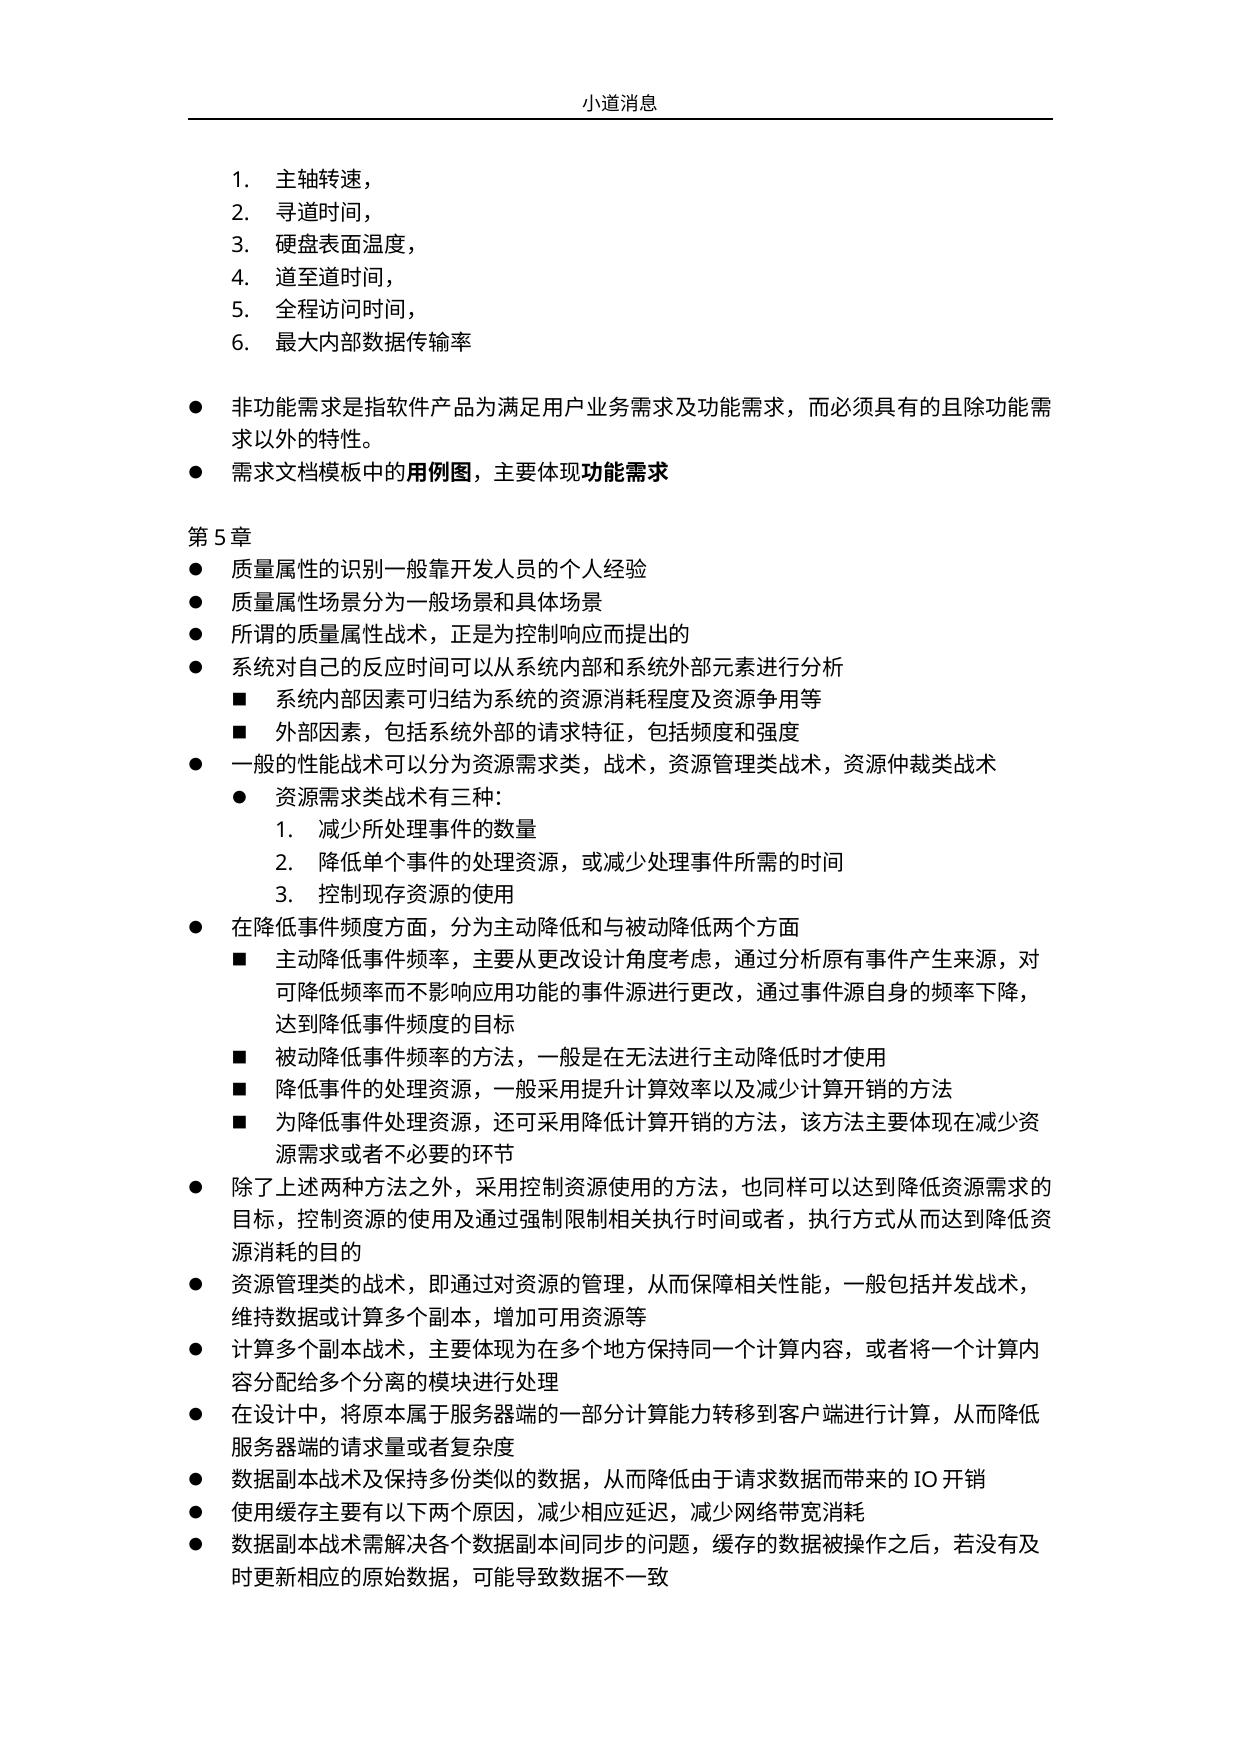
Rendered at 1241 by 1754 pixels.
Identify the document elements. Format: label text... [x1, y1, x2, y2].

list 硬盘表面温度， [231, 227, 1053, 259]
list 数据副本战术及保持多份类似的数据，从而降低由于请求数据而带来的IO开销 [187, 1462, 1053, 1494]
list 降低单个事件的处理资源，或减少处理事件所需的时间 [275, 844, 1053, 877]
list 被动降低事件频率的方法，一般是在无法进行主动降低时才使用 [231, 1039, 1053, 1072]
list 最大内部数据传输率 [231, 324, 1053, 357]
list 控制现存资源的使用 [275, 877, 1053, 909]
list 道至道时间， [231, 259, 1053, 292]
list 在降低事件频度方面，分为主动降低和与被动降低两个方面 [187, 909, 1053, 942]
list 需求文档模板中的用例图，主要体现功能需求 [187, 454, 1053, 487]
list 资源需求类战术有三种： [231, 779, 1053, 812]
list 降低事件的处理资源，一般采用提升计算效率以及减少计算开销的方法 [231, 1072, 1053, 1104]
list 系统对自己的反应时间可以从系统内部和系统外部元素进行分析 [187, 649, 1053, 682]
list 主动降低事件频率，主要从更改设计角度考虑，通过分析原有事件产生来源，对可降低频率而不影响应用功能的事件源进行更改，通过事件源自身的频率下降，达到降低事件频度的目标 [231, 942, 1053, 1039]
list 质量属性场景分为一般场景和具体场景 [187, 584, 1053, 617]
list 计算多个副本战术，主要体现为在多个地方保持同一个计算内容，或者将一个计算内容分配给多个分离的模块进行处理 [187, 1332, 1053, 1397]
list 非功能需求是指软件产品为满足用户业务需求及功能需求，而必须具有的且除功能需求以外的特性。 [187, 389, 1053, 454]
list 质量属性的识别一般靠开发人员的个人经验 [187, 552, 1053, 584]
list 外部因素，包括系统外部的请求特征，包括频度和强度 [231, 714, 1053, 747]
list 在设计中，将原本属于服务器端的一部分计算能力转移到客户端进行计算，从而降低服务器端的请求量或者复杂度 [187, 1397, 1053, 1462]
list 所谓的质量属性战术，正是为控制响应而提出的 [187, 617, 1053, 649]
list 减少所处理事件的数量 [275, 812, 1053, 844]
list 系统内部因素可归结为系统的资源消耗程度及资源争用等 [231, 682, 1053, 714]
text 第5章 [187, 519, 1053, 552]
list 除了上述两种方法之外，采用控制资源使用的方法，也同样可以达到降低资源需求的目标，控制资源的使用及通过强制限制相关执行时间或者，执行方式从而达到降低资源消耗的目的 [187, 1169, 1053, 1267]
list 全程访问时间， [231, 292, 1053, 324]
list 为降低事件处理资源，还可采用降低计算开销的方法，该方法主要体现在减少资源需求或者不必要的环节 [231, 1104, 1053, 1169]
list 数据副本战术需解决各个数据副本间同步的问题，缓存的数据被操作之后，若没有及时更新相应的原始数据，可能导致数据不一致 [187, 1527, 1053, 1592]
list 主轴转速， [231, 162, 1053, 194]
list 使用缓存主要有以下两个原因，减少相应延迟，减少网络带宽消耗 [187, 1494, 1053, 1527]
list 一般的性能战术可以分为资源需求类，战术，资源管理类战术，资源仲裁类战术 [187, 747, 1053, 779]
list 资源管理类的战术，即通过对资源的管理，从而保障相关性能，一般包括并发战术，维持数据或计算多个副本，增加可用资源等 [187, 1267, 1053, 1332]
list 寻道时间， [231, 194, 1053, 227]
